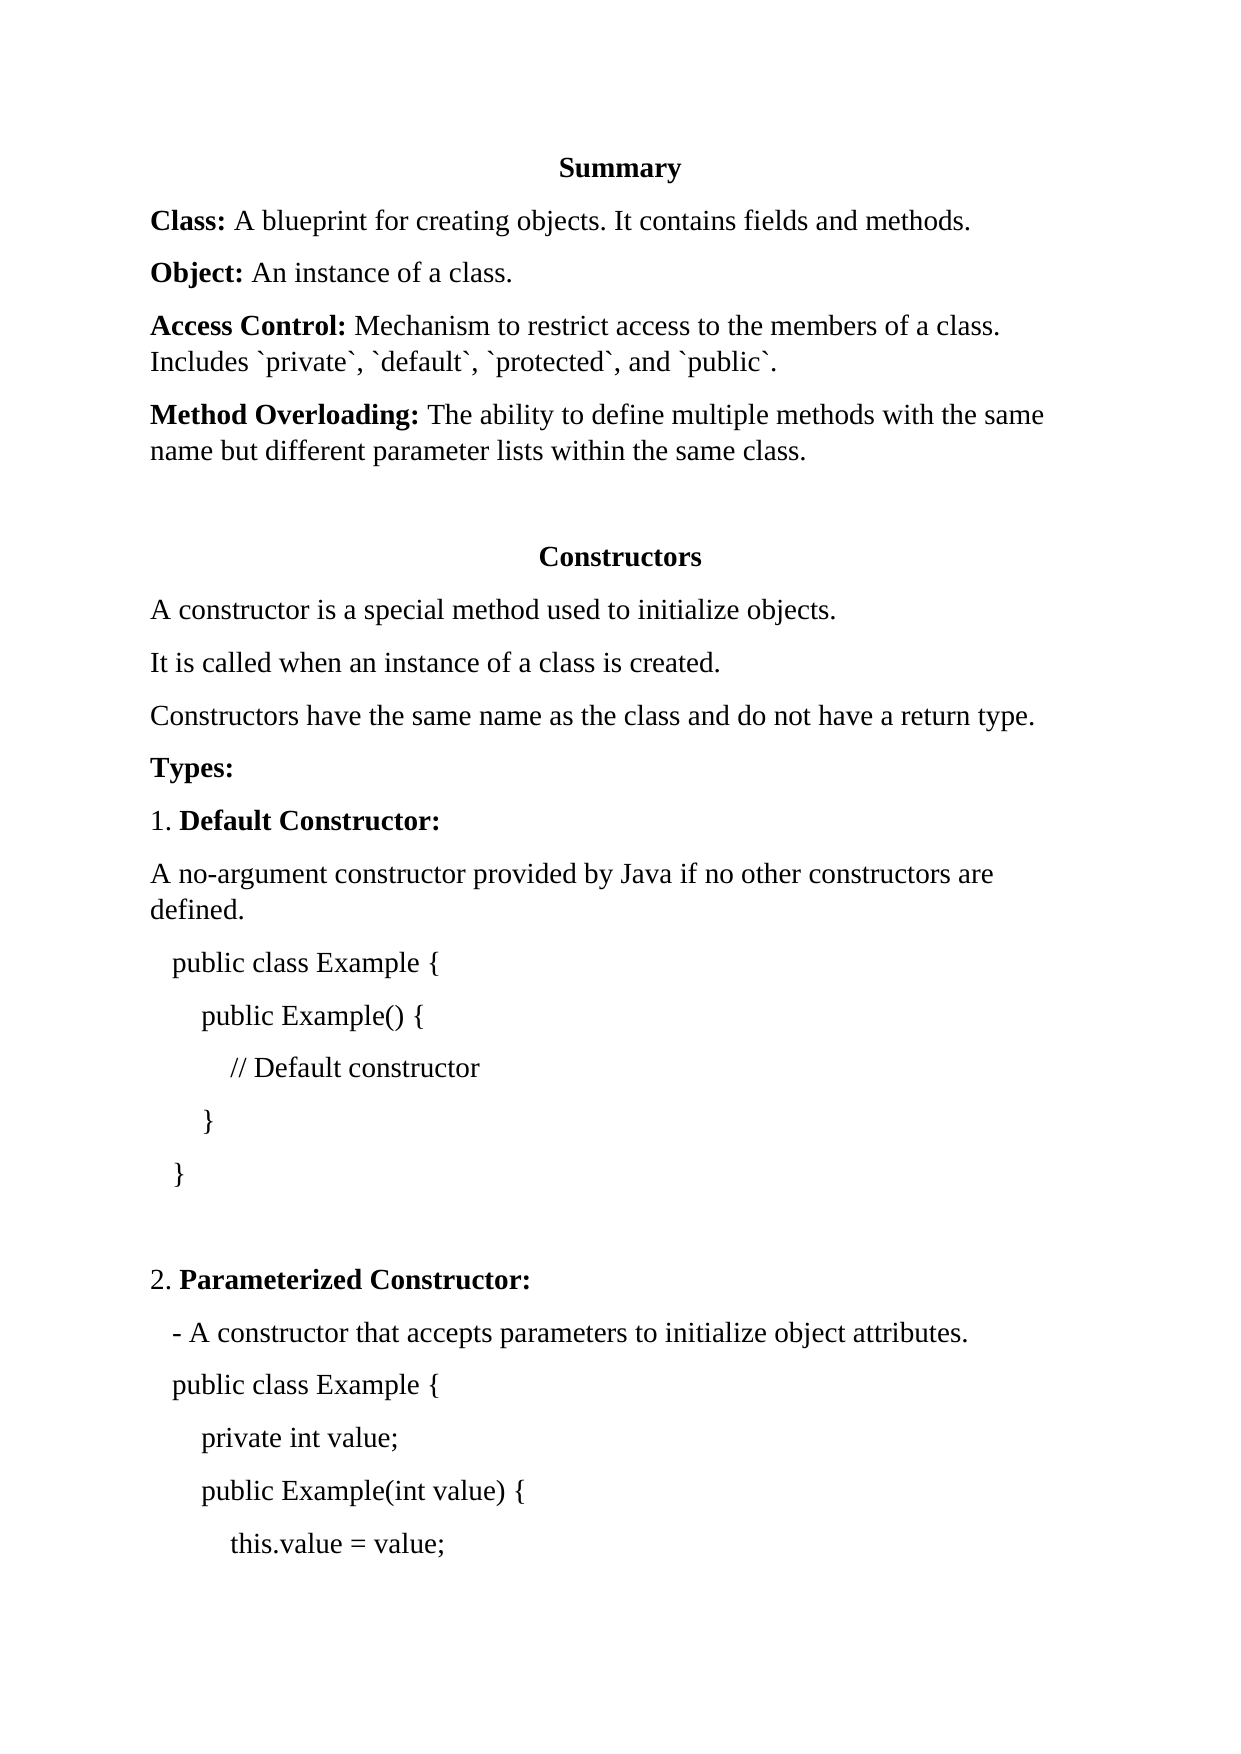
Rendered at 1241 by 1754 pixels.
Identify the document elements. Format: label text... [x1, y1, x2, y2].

text Constructors [150, 539, 1090, 573]
text A no-argument constructor provided by Java if no other constructors are defined. [150, 856, 1090, 926]
text public class Example { [150, 945, 1090, 978]
text public Example(int value) { [150, 1473, 1090, 1507]
text // Default constructor [150, 1051, 1090, 1084]
text - A constructor that accepts parameters to initialize object attributes. [150, 1315, 1090, 1348]
text } [150, 1156, 1090, 1190]
text Class: A blueprint for creating objects. It contains fields and methods. [150, 203, 1090, 236]
text 2. Parameterized Constructor: [150, 1262, 1090, 1295]
text 1. Default Constructor: [150, 803, 1090, 837]
text } [150, 1103, 1090, 1137]
text Method Overloading: The ability to define multiple methods with the same name but different parameter lists within the same class. [150, 397, 1090, 467]
text Types: [150, 750, 1090, 784]
text public class Example { [150, 1367, 1090, 1401]
text this.value = value; [150, 1526, 1090, 1559]
text public Example() { [150, 998, 1090, 1031]
text It is called when an instance of a class is created. [150, 645, 1090, 678]
text Constructors have the same name as the class and do not have a return type. [150, 698, 1090, 731]
text A constructor is a special method used to initialize objects. [150, 592, 1090, 626]
text Object: An instance of a class. [150, 256, 1090, 289]
text private int value; [150, 1420, 1090, 1454]
text Summary [150, 150, 1090, 183]
text Access Control: Mechanism to restrict access to the members of a class. Includes `private`, `default`, `protected`, and `public`. [150, 308, 1090, 378]
